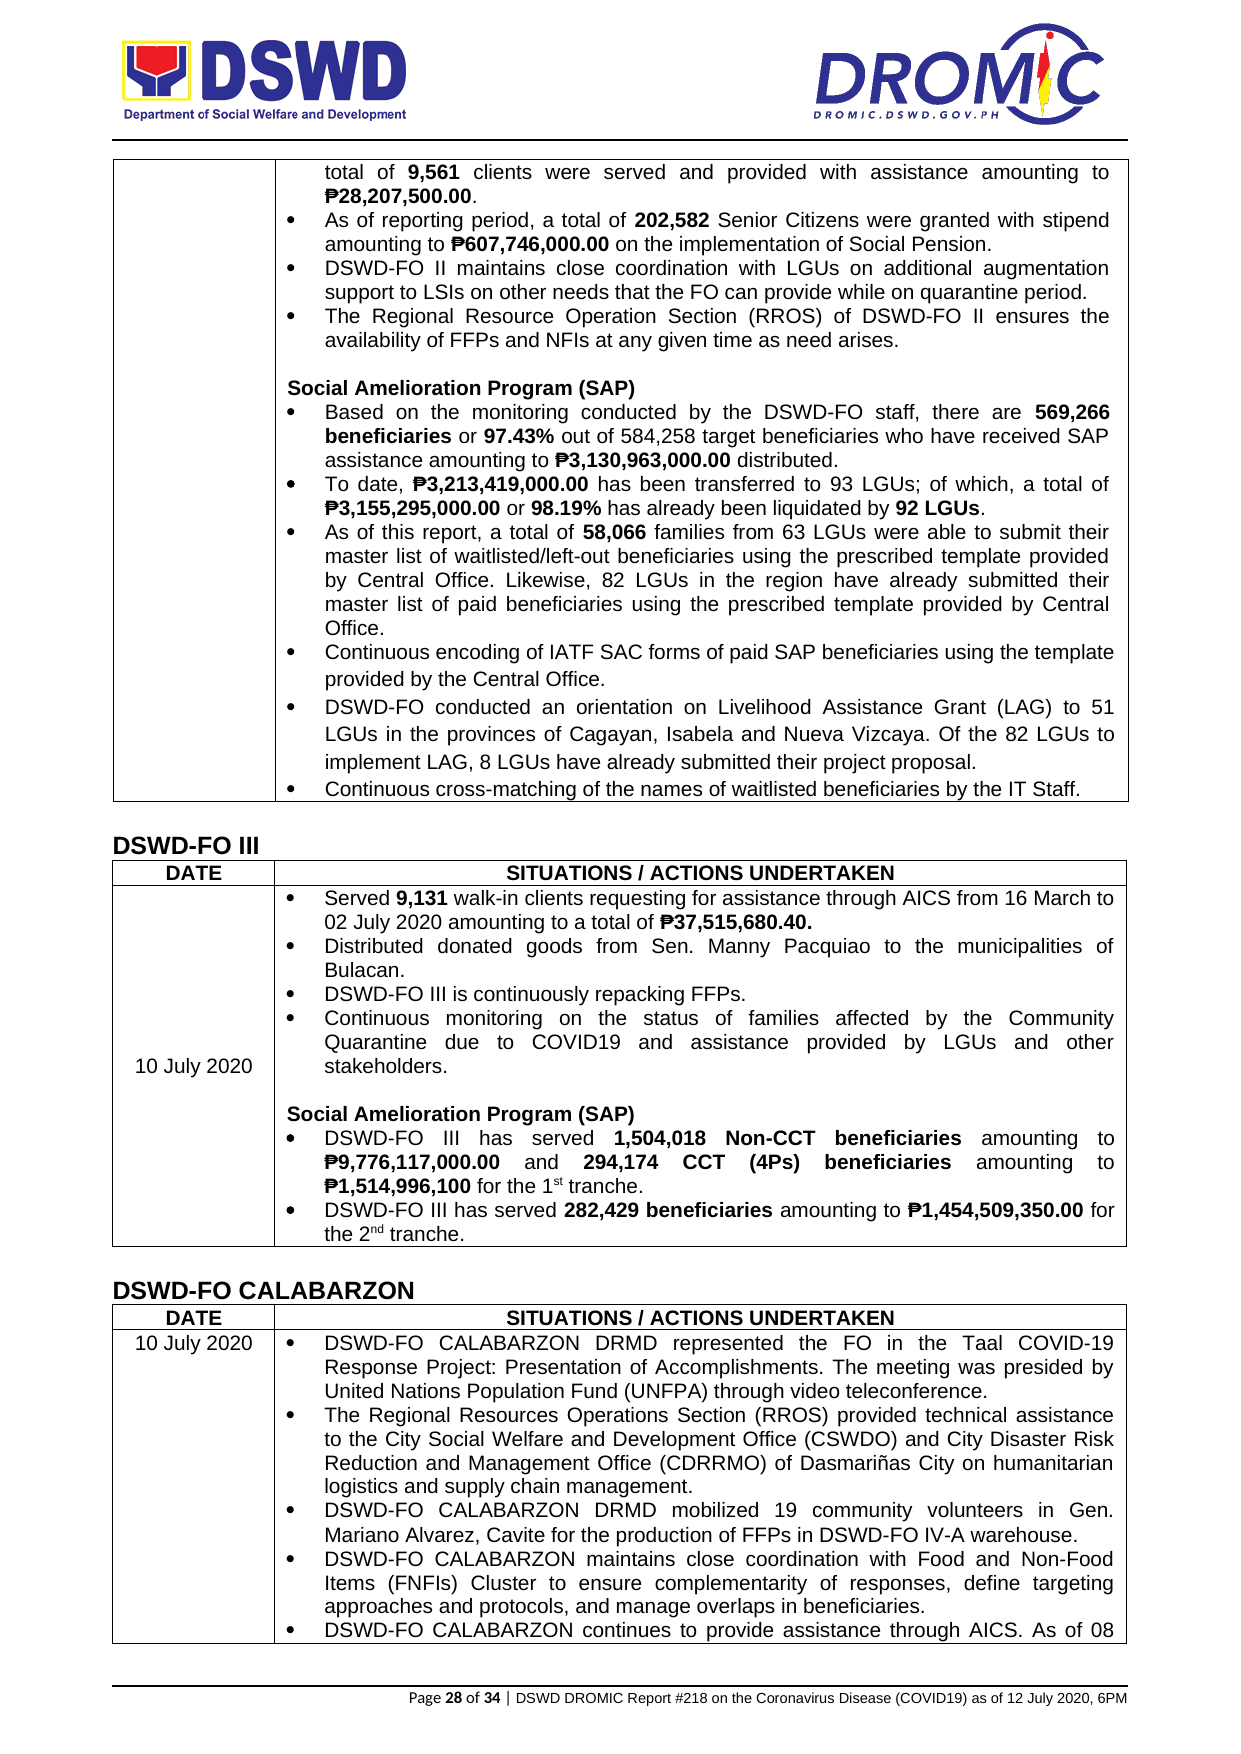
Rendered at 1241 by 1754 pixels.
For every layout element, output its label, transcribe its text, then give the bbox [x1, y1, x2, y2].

text DSWD-FO CALABARZON [112, 1276, 1128, 1304]
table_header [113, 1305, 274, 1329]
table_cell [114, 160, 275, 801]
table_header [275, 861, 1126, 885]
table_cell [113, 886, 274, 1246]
text DSWD-FO III [112, 831, 1128, 860]
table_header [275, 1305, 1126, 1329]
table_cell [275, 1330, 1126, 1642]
picture [781, 23, 1133, 125]
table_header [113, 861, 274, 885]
picture [112, 37, 416, 125]
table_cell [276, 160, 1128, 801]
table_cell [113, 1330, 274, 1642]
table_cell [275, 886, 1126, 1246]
